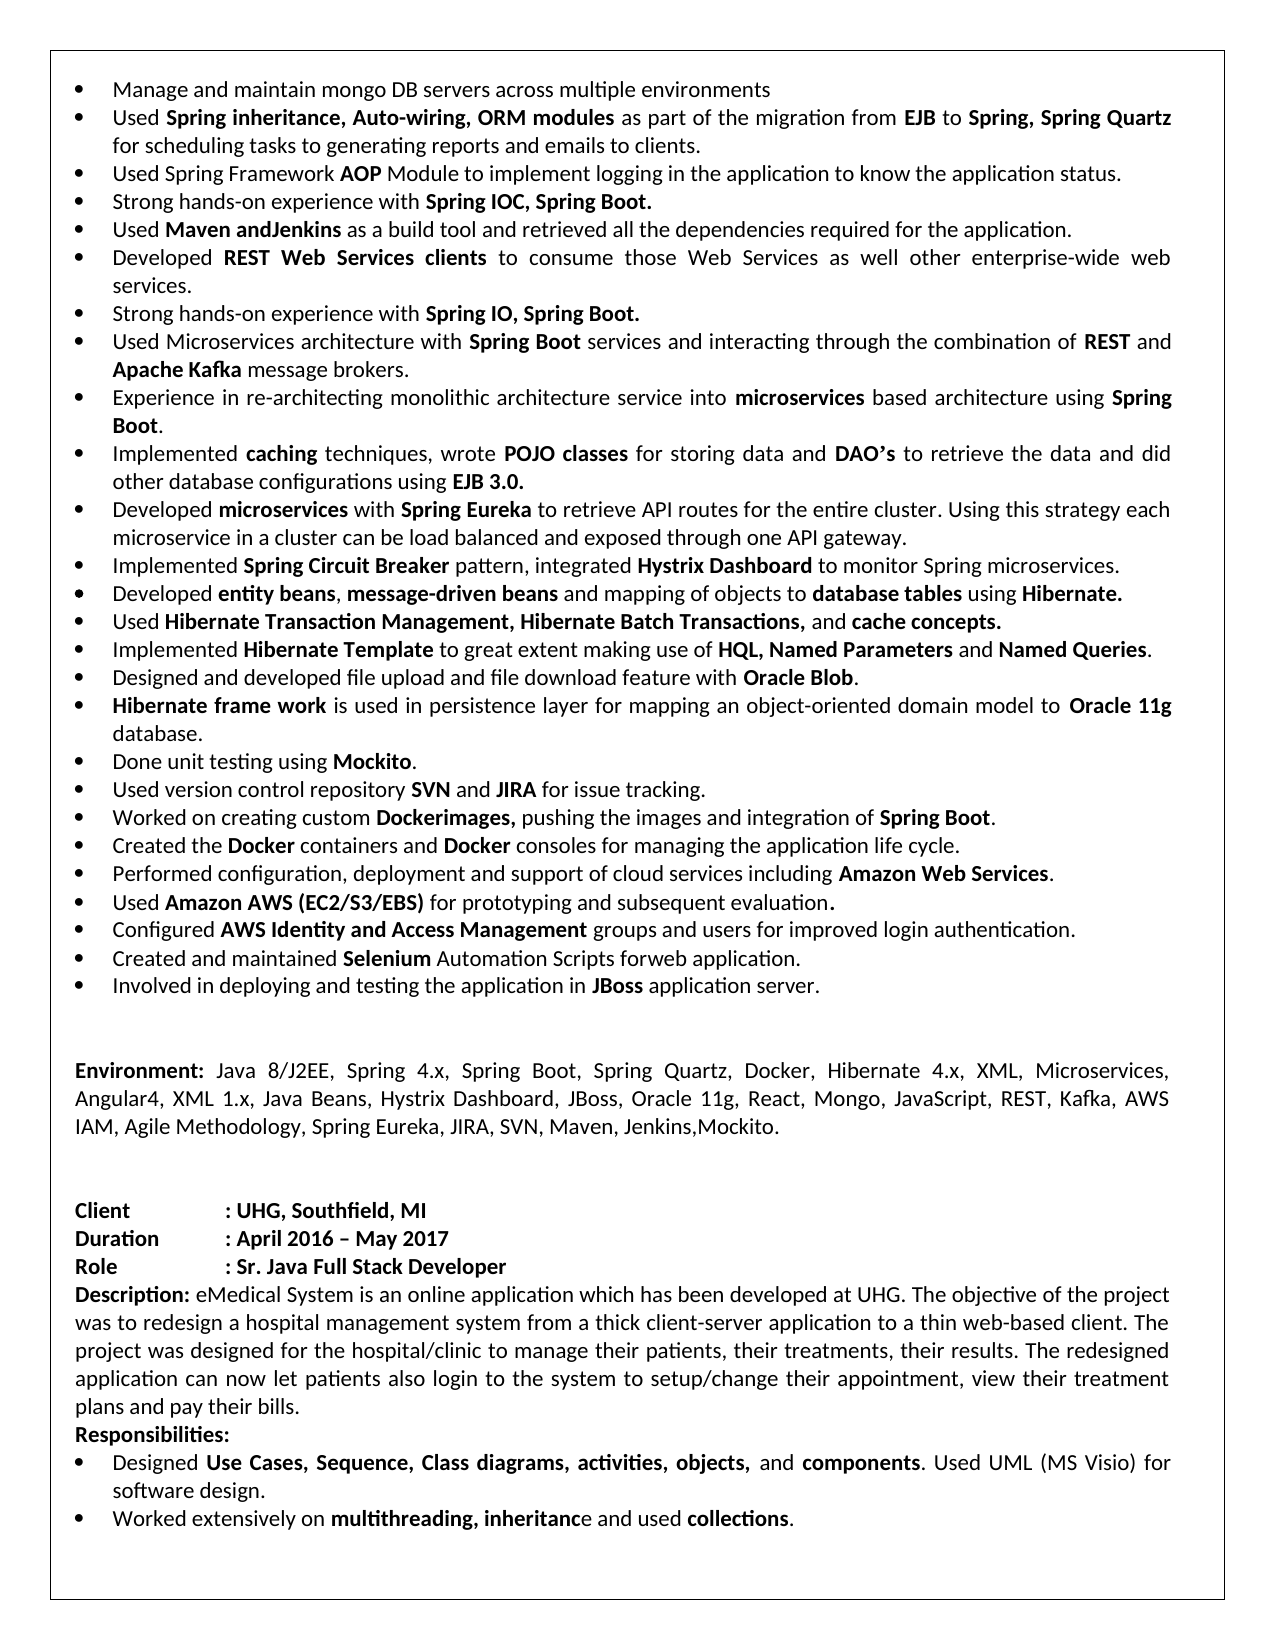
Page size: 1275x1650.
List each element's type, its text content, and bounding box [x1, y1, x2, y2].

text Client : UHG, Southfield, MI [75, 1196, 1200, 1224]
list Used Hibernate Transaction Management, Hibernate Batch Transactions, and cache concepts. [75, 607, 1172, 635]
list Implemented Hibernate Template to great extent making use of HQL, Named Parameters and Named Queries. [75, 635, 1172, 663]
list Involved in deploying and testing the application in JBoss application server. [75, 972, 1172, 1000]
list Configured AWS Identity and Access Management groups and users for improved login authentication. [75, 916, 1172, 944]
list Implemented caching techniques, wrote POJO classes for storing data and DAO’s to retrieve the data and did other database configurations using EJB 3.0. [75, 439, 1172, 495]
list Worked on creating custom Dockerimages, pushing the images and integration of Spring Boot. [75, 803, 1172, 832]
list Developed REST Web Services clients to consume those Web Services as well other enterprise-wide web services. [75, 243, 1172, 299]
list Created the Docker containers and Docker consoles for managing the application life cycle. [75, 832, 1172, 859]
text Description: eMedical System is an online application which has been developed at UHG. The objective of the project was to redesign a hospital management system from a thick client-server application to a thin web-based client. The project was designed for the hospital/clinic to manage their patients, their treatments, their results. The redesigned application can now let patients also login to the system to setup/change their appointment, view their treatment plans and pay their bills. [75, 1280, 1172, 1420]
text Environment: Java 8/J2EE, Spring 4.x, Spring Boot, Spring Quartz, Docker, Hibernate 4.x, XML, Microservices, Angular4, XML 1.x, Java Beans, Hystrix Dashboard, JBoss, Oracle 11g, React, Mongo, JavaScript, REST, Kafka, AWS IAM, Agile Methodology, Spring Eureka, JIRA, SVN, Maven, Jenkins,Mockito. [75, 1056, 1172, 1140]
list Worked extensively on multithreading, inheritance and used collections. [75, 1504, 1172, 1532]
list Hibernate frame work is used in persistence layer for mapping an object-oriented domain model to Oracle 11g database. [75, 691, 1172, 747]
list Manage and maintain mongo DB servers across multiple environments [75, 75, 1172, 103]
list Performed configuration, deployment and support of cloud services including Amazon Web Services. [75, 859, 1172, 888]
list Done unit testing using Mockito. [75, 747, 1172, 776]
list Developed entity beans, message-driven beans and mapping of objects to database tables using Hibernate. [75, 579, 1172, 607]
text Duration : April 2016 – May 2017 [75, 1224, 1200, 1252]
text Role : Sr. Java Full Stack Developer [75, 1252, 1200, 1280]
list Designed Use Cases, Sequence, Class diagrams, activities, objects, and components. Used UML (MS Visio) for software design. [75, 1448, 1172, 1504]
list Used Maven andJenkins as a build tool and retrieved all the dependencies required for the application. [75, 215, 1172, 243]
list Used Microservices architecture with Spring Boot services and interacting through the combination of REST and Apache Kafka message brokers. [75, 327, 1172, 383]
list Strong hands-on experience with Spring IO, Spring Boot. [75, 299, 1172, 327]
text Responsibilities: [75, 1420, 1172, 1448]
list Implemented Spring Circuit Breaker pattern, integrated Hystrix Dashboard to monitor Spring microservices. [75, 551, 1172, 579]
list Designed and developed file upload and file download feature with Oracle Blob. [75, 663, 1172, 691]
list Created and maintained Selenium Automation Scripts forweb application. [75, 944, 1172, 972]
list Experience in re-architecting monolithic architecture service into microservices based architecture using Spring Boot. [75, 383, 1172, 439]
list Used Amazon AWS (EC2/S3/EBS) for prototyping and subsequent evaluation. [75, 888, 1172, 916]
list Strong hands-on experience with Spring IOC, Spring Boot. [75, 187, 1172, 215]
list Used Spring inheritance, Auto-wiring, ORM modules as part of the migration from EJB to Spring, Spring Quartz for scheduling tasks to generating reports and emails to clients. [75, 103, 1172, 159]
list Used version control repository SVN and JIRA for issue tracking. [75, 776, 1172, 803]
list Developed microservices with Spring Eureka to retrieve API routes for the entire cluster. Using this strategy each microservice in a cluster can be load balanced and exposed through one API gateway. [75, 495, 1172, 551]
list Used Spring Framework AOP Module to implement logging in the application to know the application status. [75, 159, 1172, 187]
